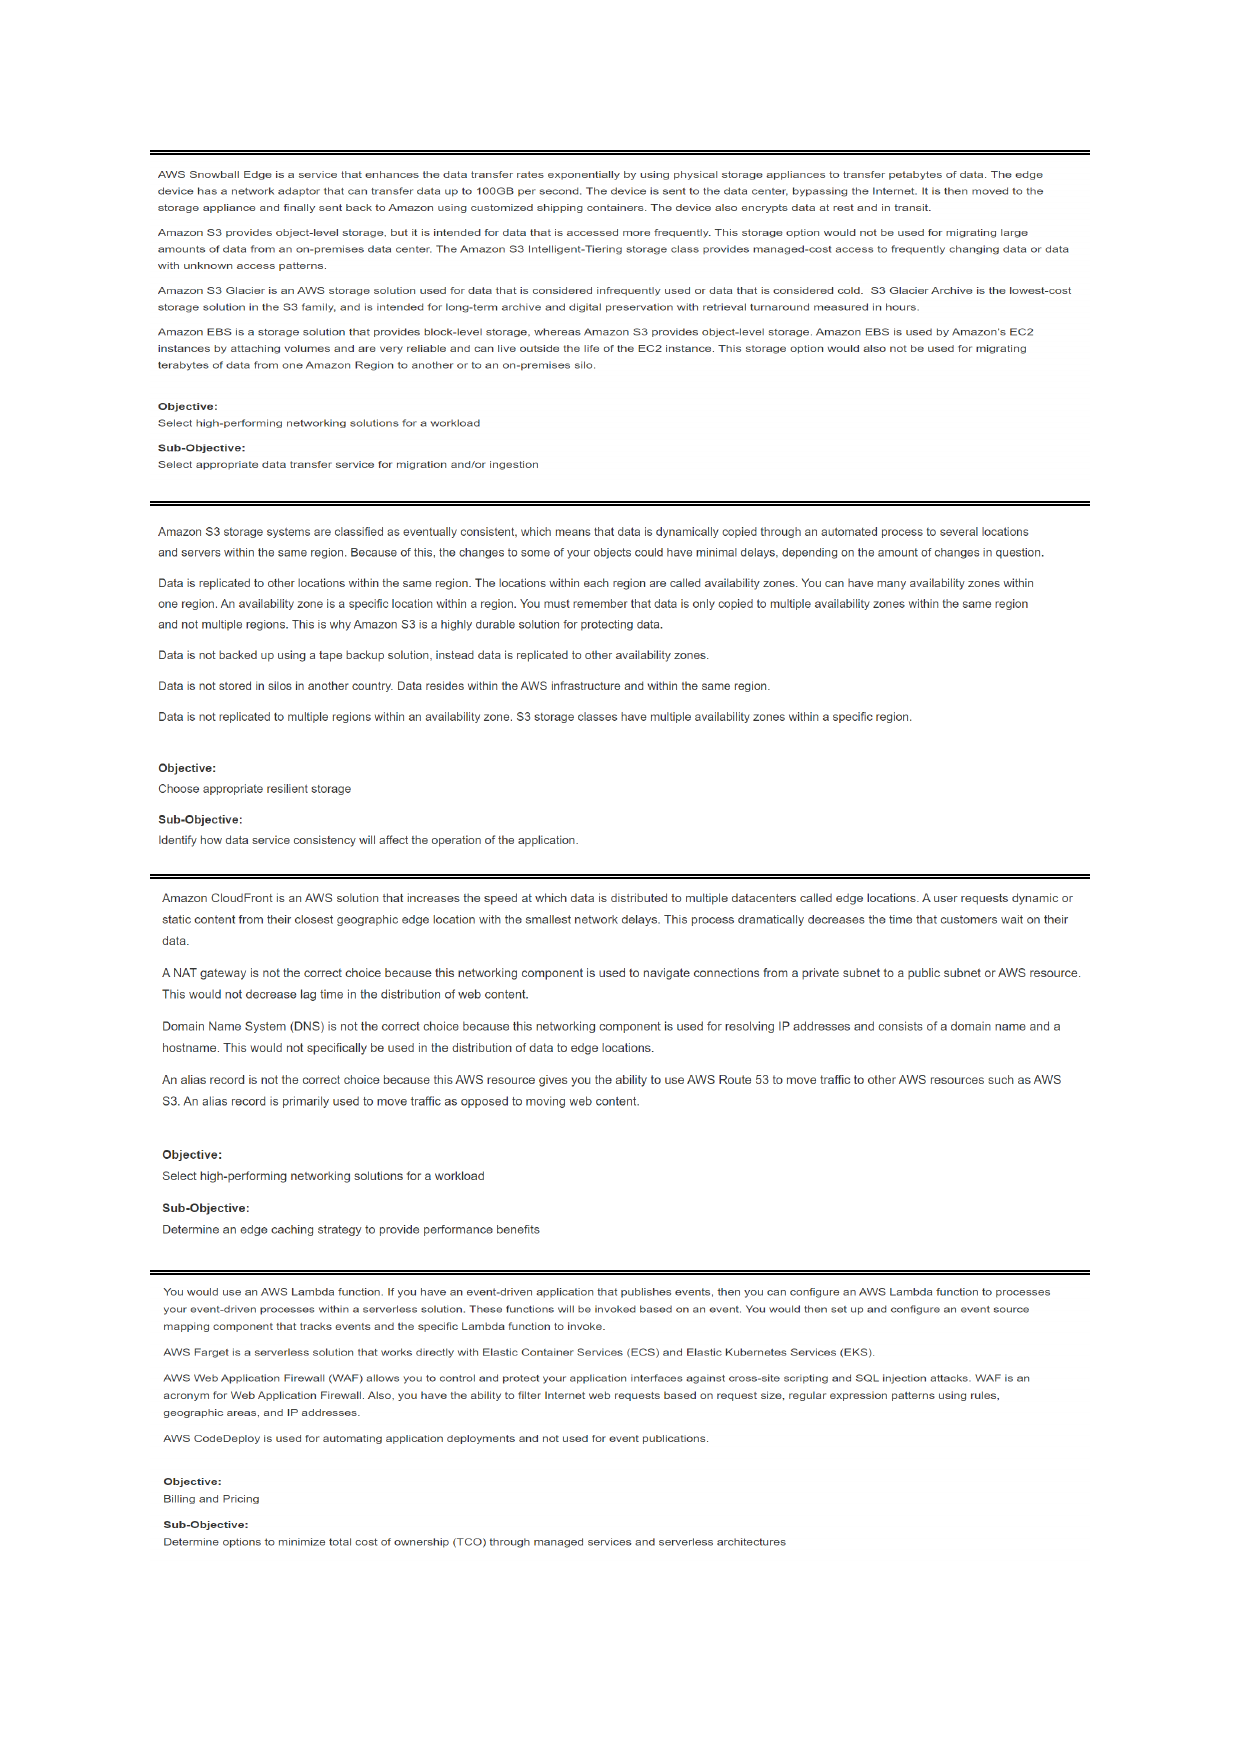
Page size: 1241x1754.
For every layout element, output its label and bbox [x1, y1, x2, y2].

picture [150, 507, 1091, 853]
picture [150, 880, 1091, 1250]
picture [150, 156, 1091, 480]
picture [150, 1276, 1091, 1561]
